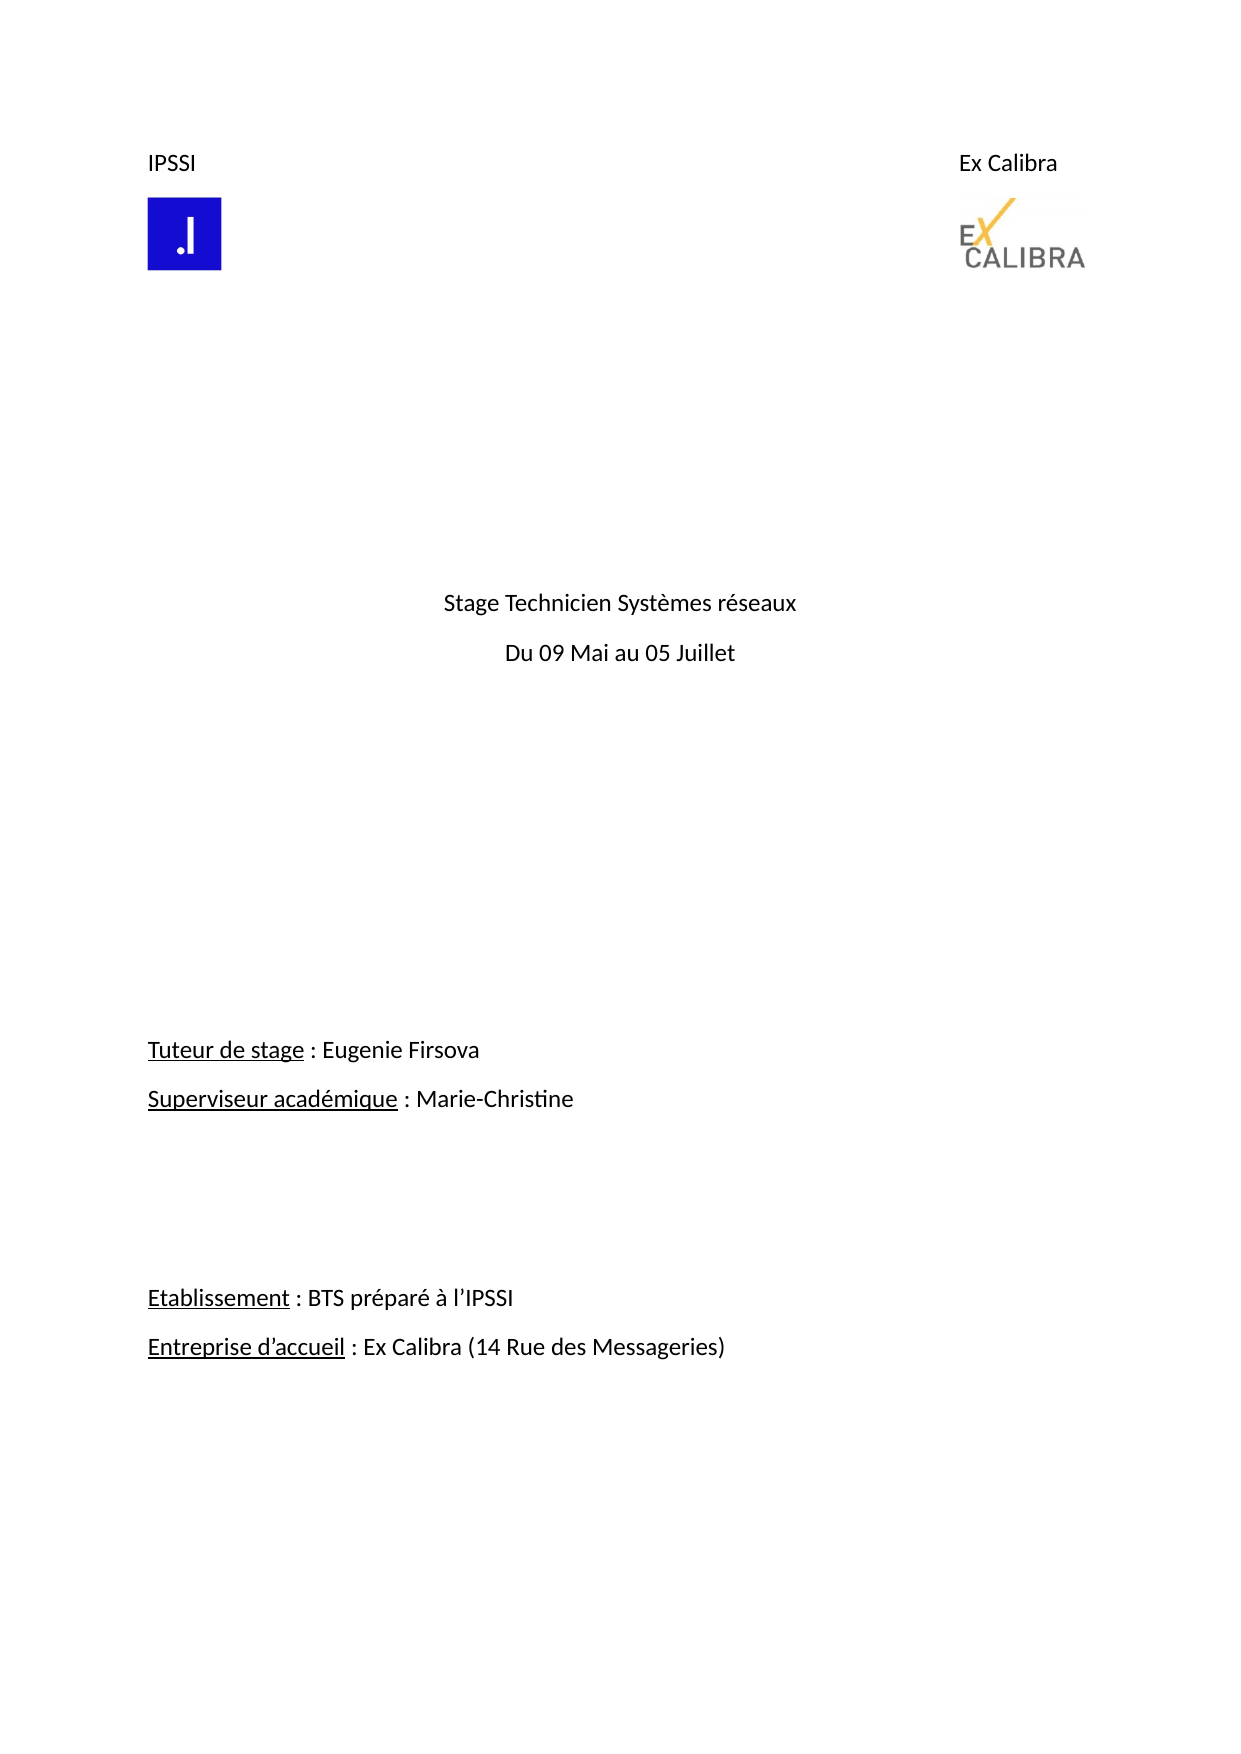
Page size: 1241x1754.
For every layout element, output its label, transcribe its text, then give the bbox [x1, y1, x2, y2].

text Superviseur académique : Marie-Christine [148, 1083, 1093, 1114]
picture [147, 197, 222, 271]
picture [958, 198, 1087, 271]
text Stage Technicien Systèmes réseaux [148, 587, 1093, 618]
text Etablissement : BTS préparé à l’IPSSI [148, 1282, 1093, 1312]
text Tuteur de stage : Eugenie Firsova [148, 1034, 1093, 1064]
text Du 09 Mai au 05 Juillet [148, 637, 1093, 668]
text Entreprise d’accueil : Ex Calibra (14 Rue des Messageries) [148, 1331, 1093, 1362]
text IPSSI Ex Calibra [148, 148, 1093, 178]
